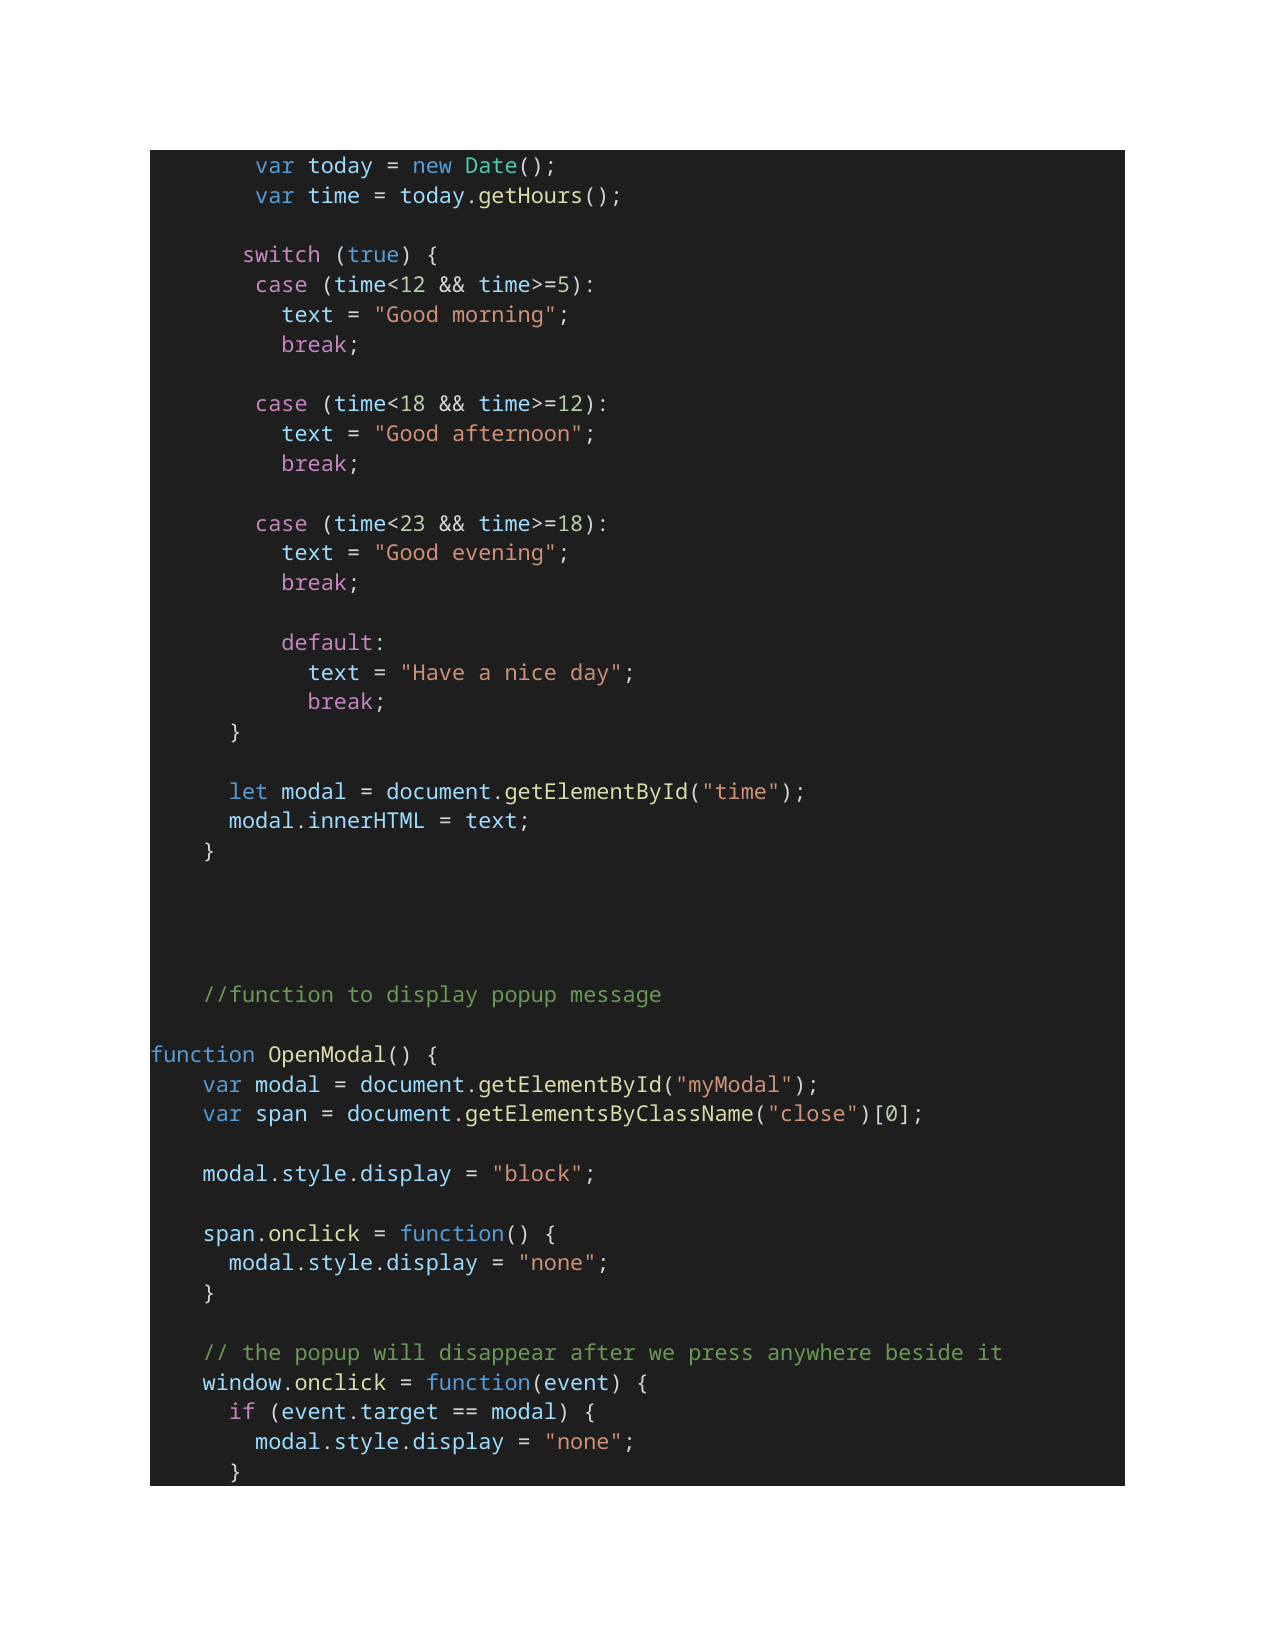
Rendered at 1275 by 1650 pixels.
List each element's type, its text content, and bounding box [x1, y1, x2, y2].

text break; [150, 329, 1125, 358]
text case (time<12 && time>=5): [150, 269, 1125, 299]
text if (event.target == modal) { [150, 1396, 1125, 1426]
text window.onclick = function(event) { [150, 1367, 1125, 1396]
text modal.style.display = "block"; [150, 1158, 1125, 1188]
text } [150, 835, 1125, 865]
text modal.style.display = "none"; [150, 1247, 1125, 1277]
text let modal = document.getElementById("time"); [150, 776, 1125, 805]
text break; [150, 567, 1125, 597]
text text = "Good evening"; [150, 537, 1125, 567]
text function OpenModal() { [150, 1039, 1125, 1069]
text break; [150, 448, 1125, 478]
text span.onclick = function() { [150, 1218, 1125, 1247]
text var span = document.getElementsByClassName("close")[0]; [150, 1098, 1125, 1128]
text } [150, 1456, 1125, 1486]
text // the popup will disappear after we press anywhere beside it [150, 1337, 1125, 1367]
text modal.style.display = "none"; [150, 1426, 1125, 1456]
text switch (true) { [150, 239, 1125, 269]
text var today = new Date(); [150, 150, 1125, 180]
text case (time<23 && time>=18): [150, 507, 1125, 537]
text case (time<18 && time>=12): [150, 388, 1125, 418]
text var time = today.getHours(); [150, 180, 1125, 209]
text modal.innerHTML = text; [150, 805, 1125, 835]
text text = "Good morning"; [150, 299, 1125, 329]
text default: [150, 627, 1125, 656]
text var modal = document.getElementById("myModal"); [150, 1069, 1125, 1098]
text } [150, 1277, 1125, 1307]
text text = "Good afternoon"; [150, 418, 1125, 448]
text break; [150, 686, 1125, 716]
text //function to display popup message [150, 979, 1125, 1009]
text } [150, 716, 1125, 746]
text text = "Have a nice day"; [150, 656, 1125, 686]
